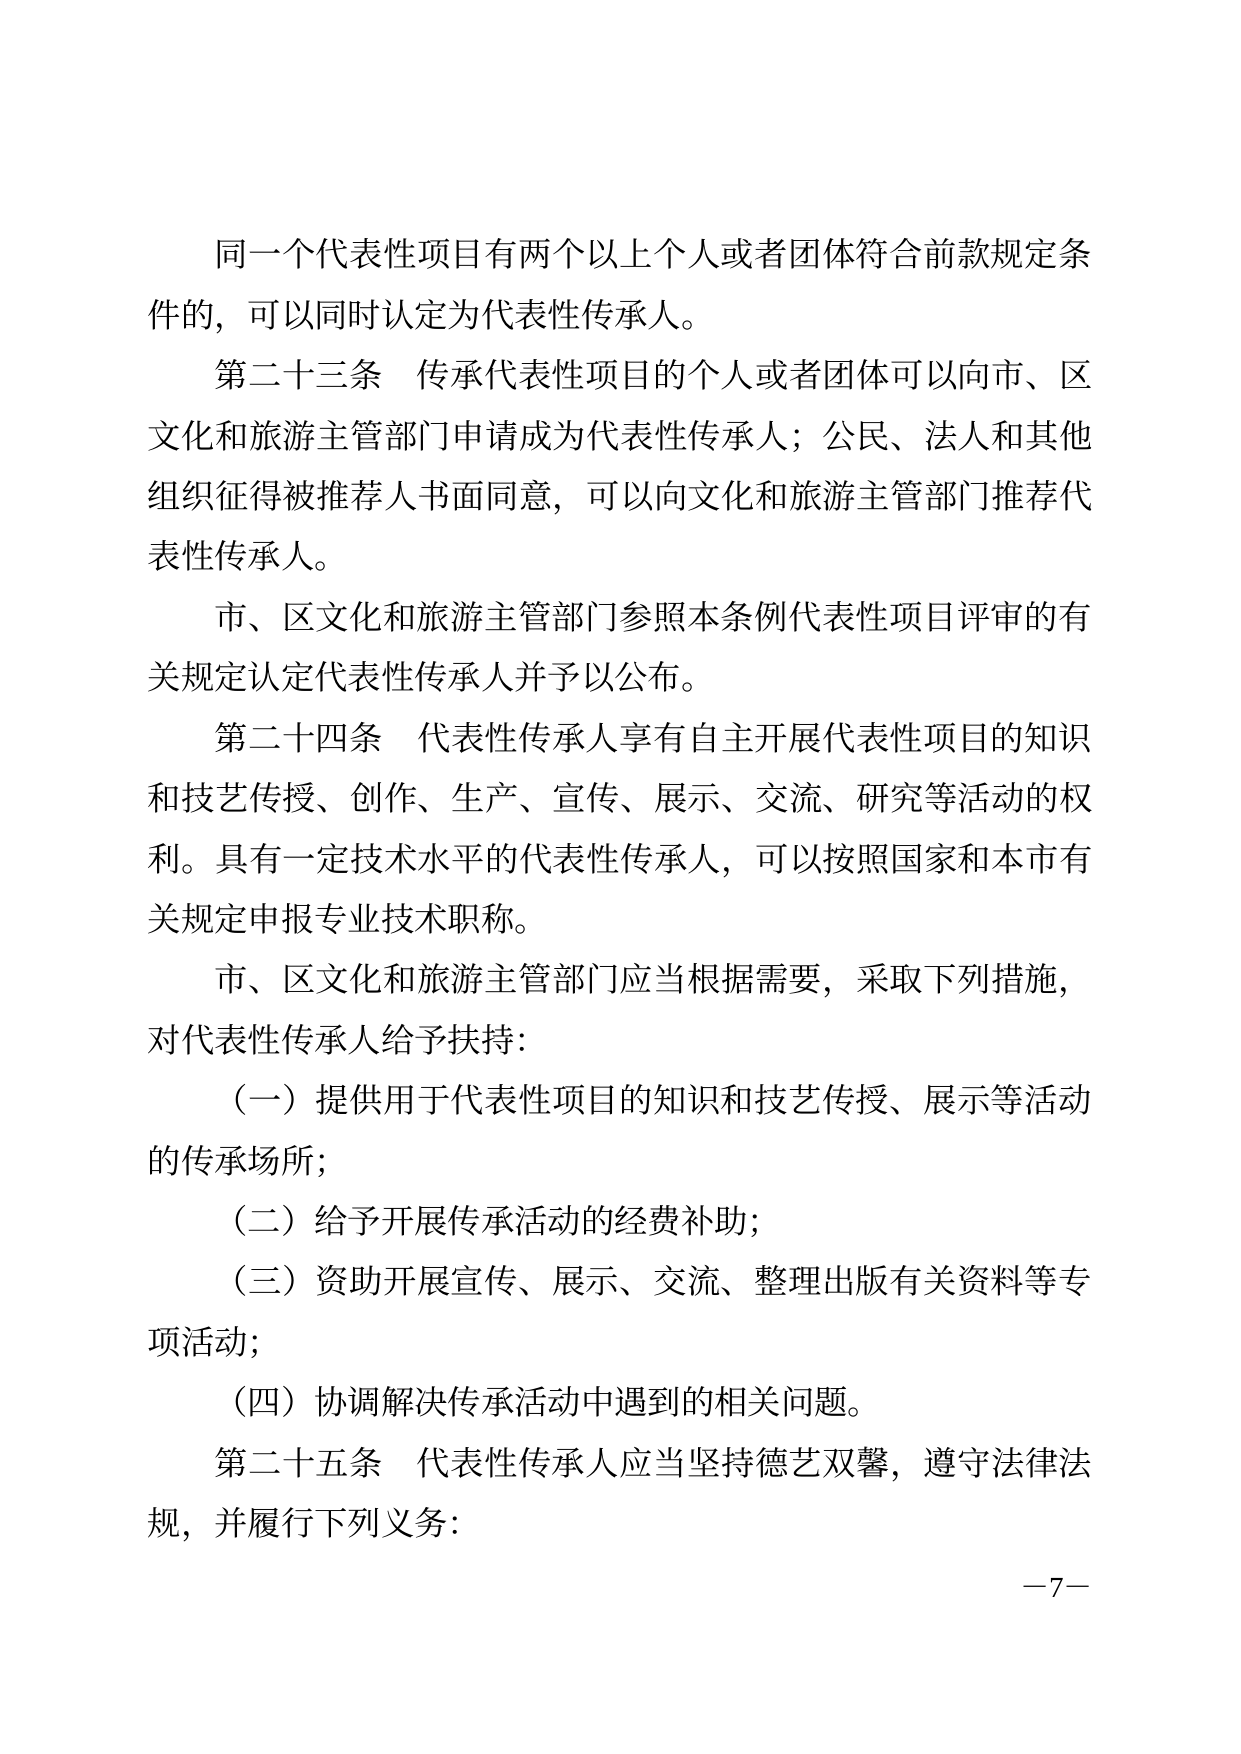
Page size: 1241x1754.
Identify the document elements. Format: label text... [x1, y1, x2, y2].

text 市、区文化和旅游主管部门参照本条例代表性项目评审的有关规定认定代表性传承人并予以公布。 [148, 581, 1092, 702]
text （二）给予开展传承活动的经费补助； [148, 1185, 1092, 1246]
text （四）协调解决传承活动中遇到的相关问题。 [148, 1366, 1092, 1427]
text 第二十三条 传承代表性项目的个人或者团体可以向市、区文化和旅游主管部门申请成为代表性传承人；公民、法人和其他组织征得被推荐人书面同意，可以向文化和旅游主管部门推荐代表性传承人。 [148, 339, 1092, 581]
text 第二十四条 代表性传承人享有自主开展代表性项目的知识和技艺传授、创作、生产、宣传、展示、交流、研究等活动的权利。具有一定技术水平的代表性传承人，可以按照国家和本市有关规定申报专业技术职称。 [148, 702, 1092, 943]
text 第二十五条 代表性传承人应当坚持德艺双馨，遵守法律法规，并履行下列义务： [148, 1427, 1092, 1548]
text （三）资助开展宣传、展示、交流、整理出版有关资料等专项活动； [148, 1246, 1092, 1366]
text 同一个代表性项目有两个以上个人或者团体符合前款规定条件的，可以同时认定为代表性传承人。 [148, 218, 1092, 339]
text （一）提供用于代表性项目的知识和技艺传授、展示等活动的传承场所； [148, 1064, 1092, 1185]
text 市、区文化和旅游主管部门应当根据需要，采取下列措施，对代表性传承人给予扶持： [148, 943, 1092, 1064]
